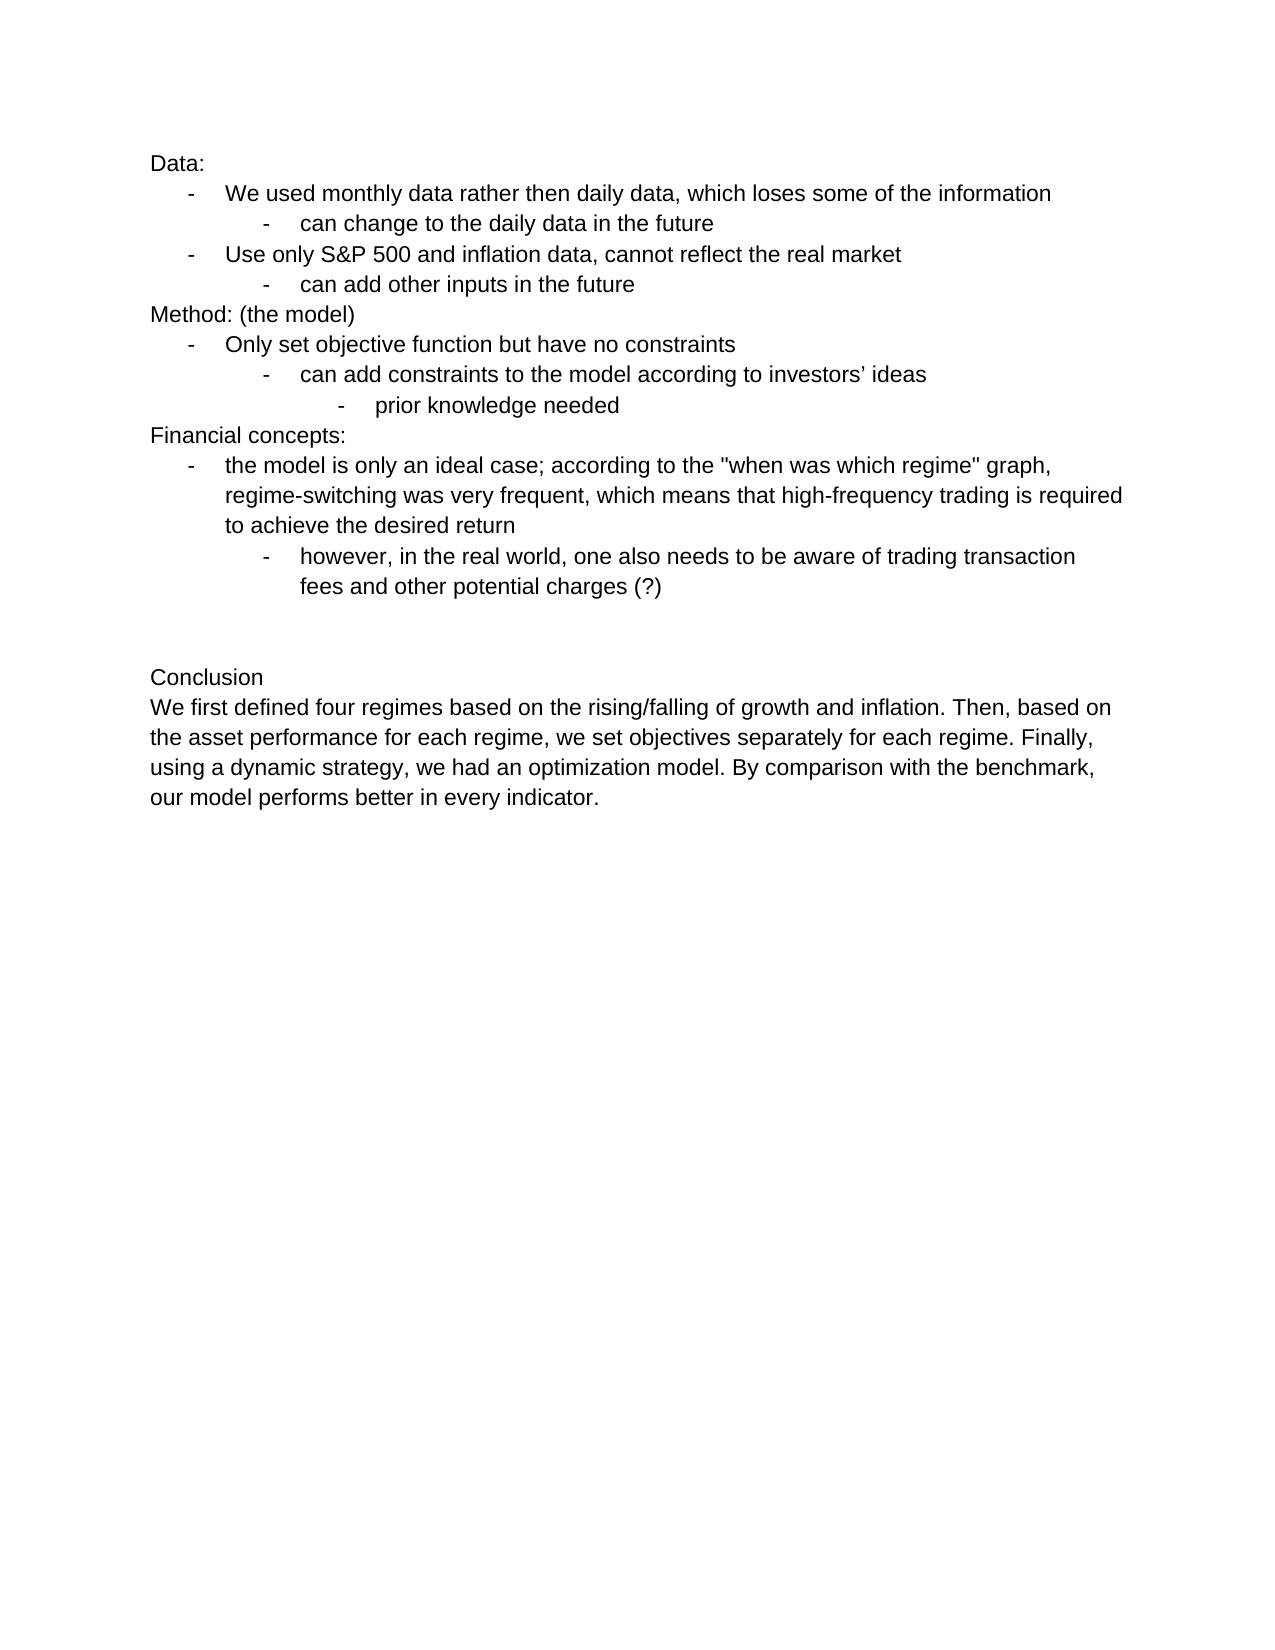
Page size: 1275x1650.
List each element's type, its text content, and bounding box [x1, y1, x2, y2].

text We first defined four regimes based on the rising/falling of growth and inflation. Then, based on the asset performance for each regime, we set objectives separately for each regime. Finally, using a dynamic strategy, we had an optimization model. By comparison with the benchmark, our model performs better in every indicator. [150, 694, 1125, 811]
list We used monthly data rather then daily data, which loses some of the information [187, 180, 1125, 207]
list the model is only an ideal case; according to the "when was which regime" graph, regime-switching was very frequent, which means that high-frequency trading is required to achieve the desired return [187, 452, 1125, 539]
text Method: (the model) [150, 301, 1125, 327]
text Financial concepts: [150, 422, 1125, 448]
list can add constraints to the model according to investors’ ideas [262, 361, 1125, 388]
text Conclusion [150, 663, 1125, 690]
list Only set objective function but have no constraints [187, 331, 1125, 358]
list however, in the real world, one also needs to be aware of trading transaction fees and other potential charges (?) [262, 543, 1125, 599]
list can add other inputs in the future [262, 271, 1125, 297]
text Data: [150, 150, 1125, 176]
list Use only S&P 500 and inflation data, cannot reflect the real market [187, 241, 1125, 267]
list prior knowledge needed [337, 392, 1125, 418]
list can change to the daily data in the future [262, 210, 1125, 237]
